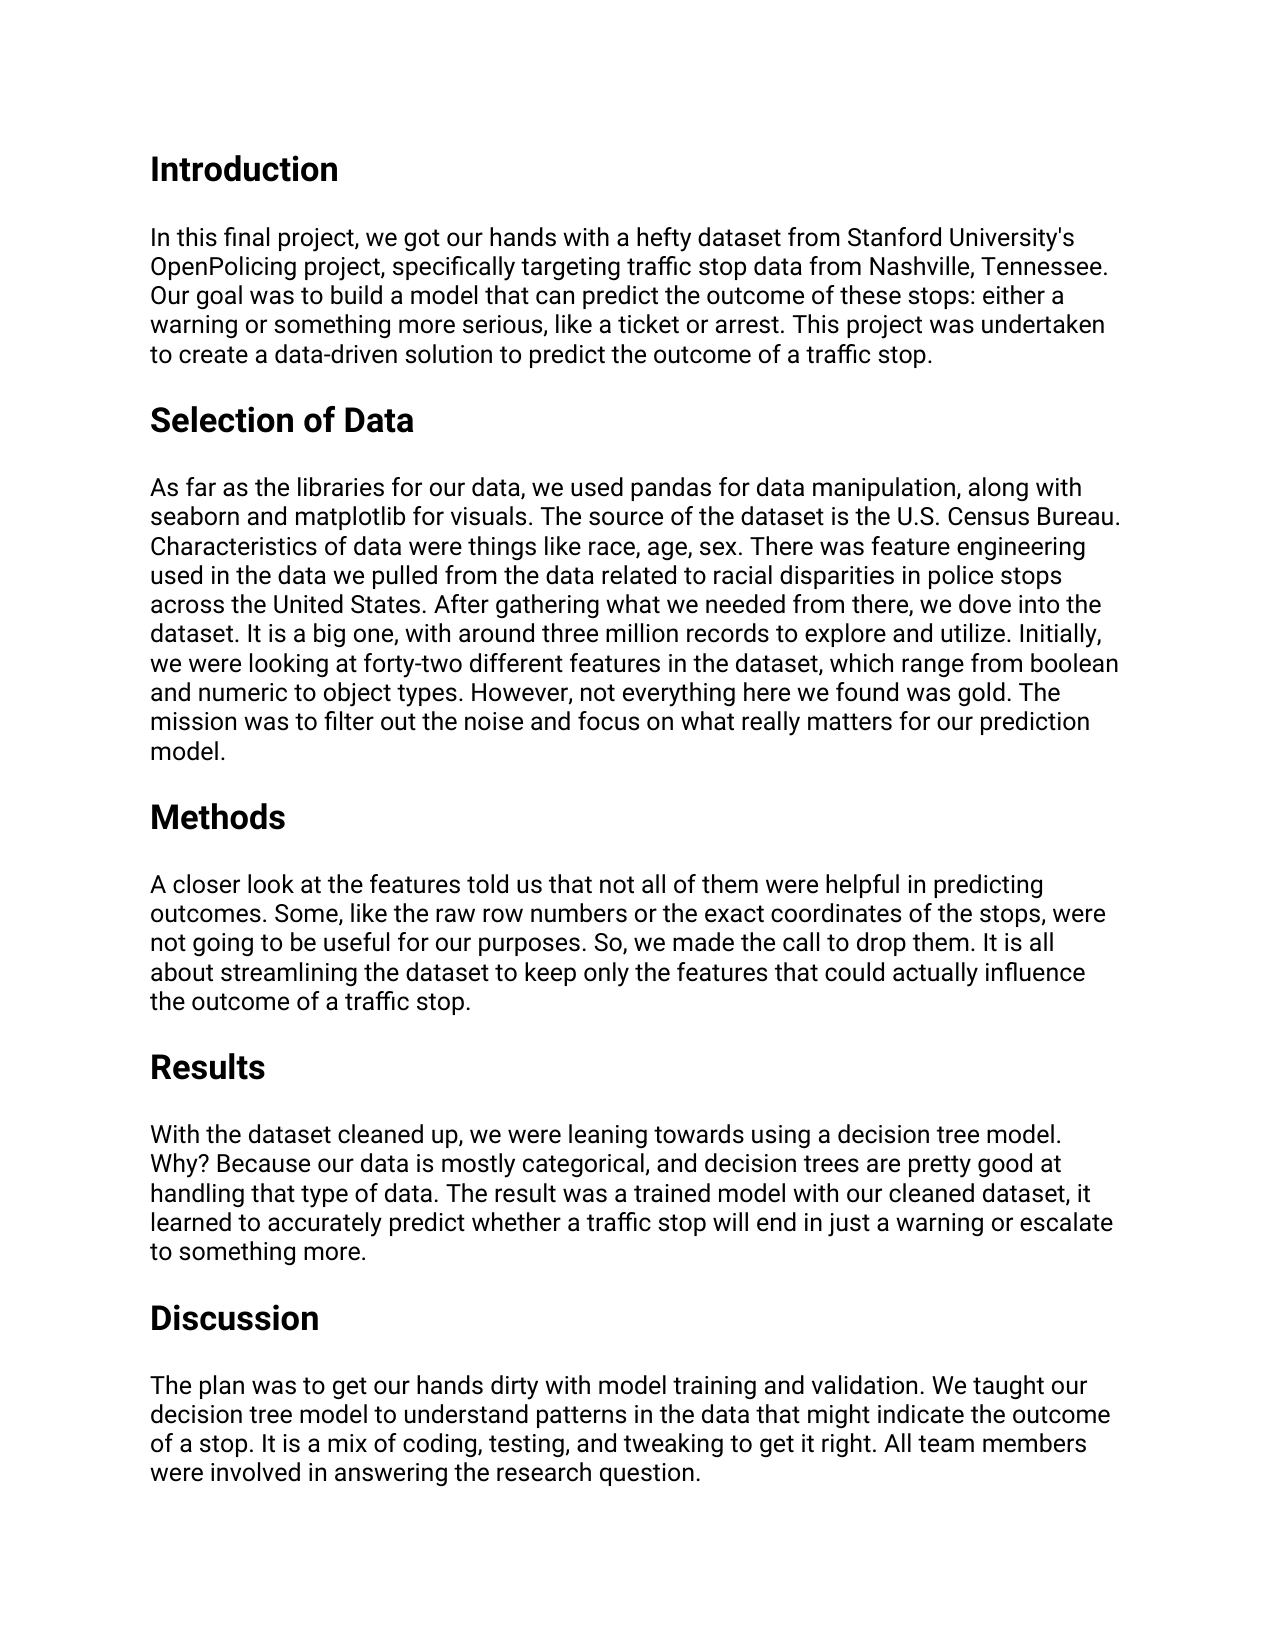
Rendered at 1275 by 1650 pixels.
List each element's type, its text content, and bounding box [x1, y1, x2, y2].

subtitle Discussion [150, 1298, 1125, 1338]
text As far as the libraries for our data, we used pandas for data manipulation, along with seaborn and matplotlib for visuals. The source of the dataset is the U.S. Census Bureau. Characteristics of data were things like race, age, sex. There was feature engineering used in the data we pulled from the data related to racial disparities in police stops across the United States. After gathering what we needed from there, we dove into the dataset. It is a big one, with around three million records to explore and utilize. Initially, we were looking at forty-two different features in the dataset, which range from boolean and numeric to object types. However, not everything here we found was gold. The mission was to filter out the noise and focus on what really matters for our prediction model. [150, 473, 1125, 766]
text With the dataset cleaned up, we were leaning towards using a decision tree model. Why? Because our data is mostly categorical, and decision trees are pretty good at handling that type of data. The result was a trained model with our cleaned dataset, it learned to accurately predict whether a traffic stop will end in just a warning or escalate to something more. [150, 1120, 1125, 1267]
subtitle Selection of Data [150, 400, 1125, 441]
subtitle Introduction [150, 150, 1125, 190]
subtitle Methods [150, 797, 1125, 837]
text In this final project, we got our hands with a hefty dataset from Stanford University's OpenPolicing project, specifically targeting traffic stop data from Nashville, Tennessee. Our goal was to build a model that can predict the outcome of these stops: either a warning or something more serious, like a ticket or arrest. This project was undertaken to create a data-driven solution to predict the outcome of a traffic stop. [150, 223, 1125, 369]
text The plan was to get our hands dirty with model training and validation. We taught our decision tree model to understand patterns in the data that might indicate the outcome of a stop. It is a mix of coding, testing, and tweaking to get it right. All team members were involved in answering the research question. [150, 1371, 1125, 1488]
text A closer look at the features told us that not all of them were helpful in predicting outcomes. Some, like the raw row numbers or the exact coordinates of the stops, were not going to be useful for our purposes. So, we made the call to drop them. It is all about streamlining the dataset to keep only the features that could actually influence the outcome of a traffic stop. [150, 870, 1125, 1016]
subtitle Results [150, 1048, 1125, 1088]
